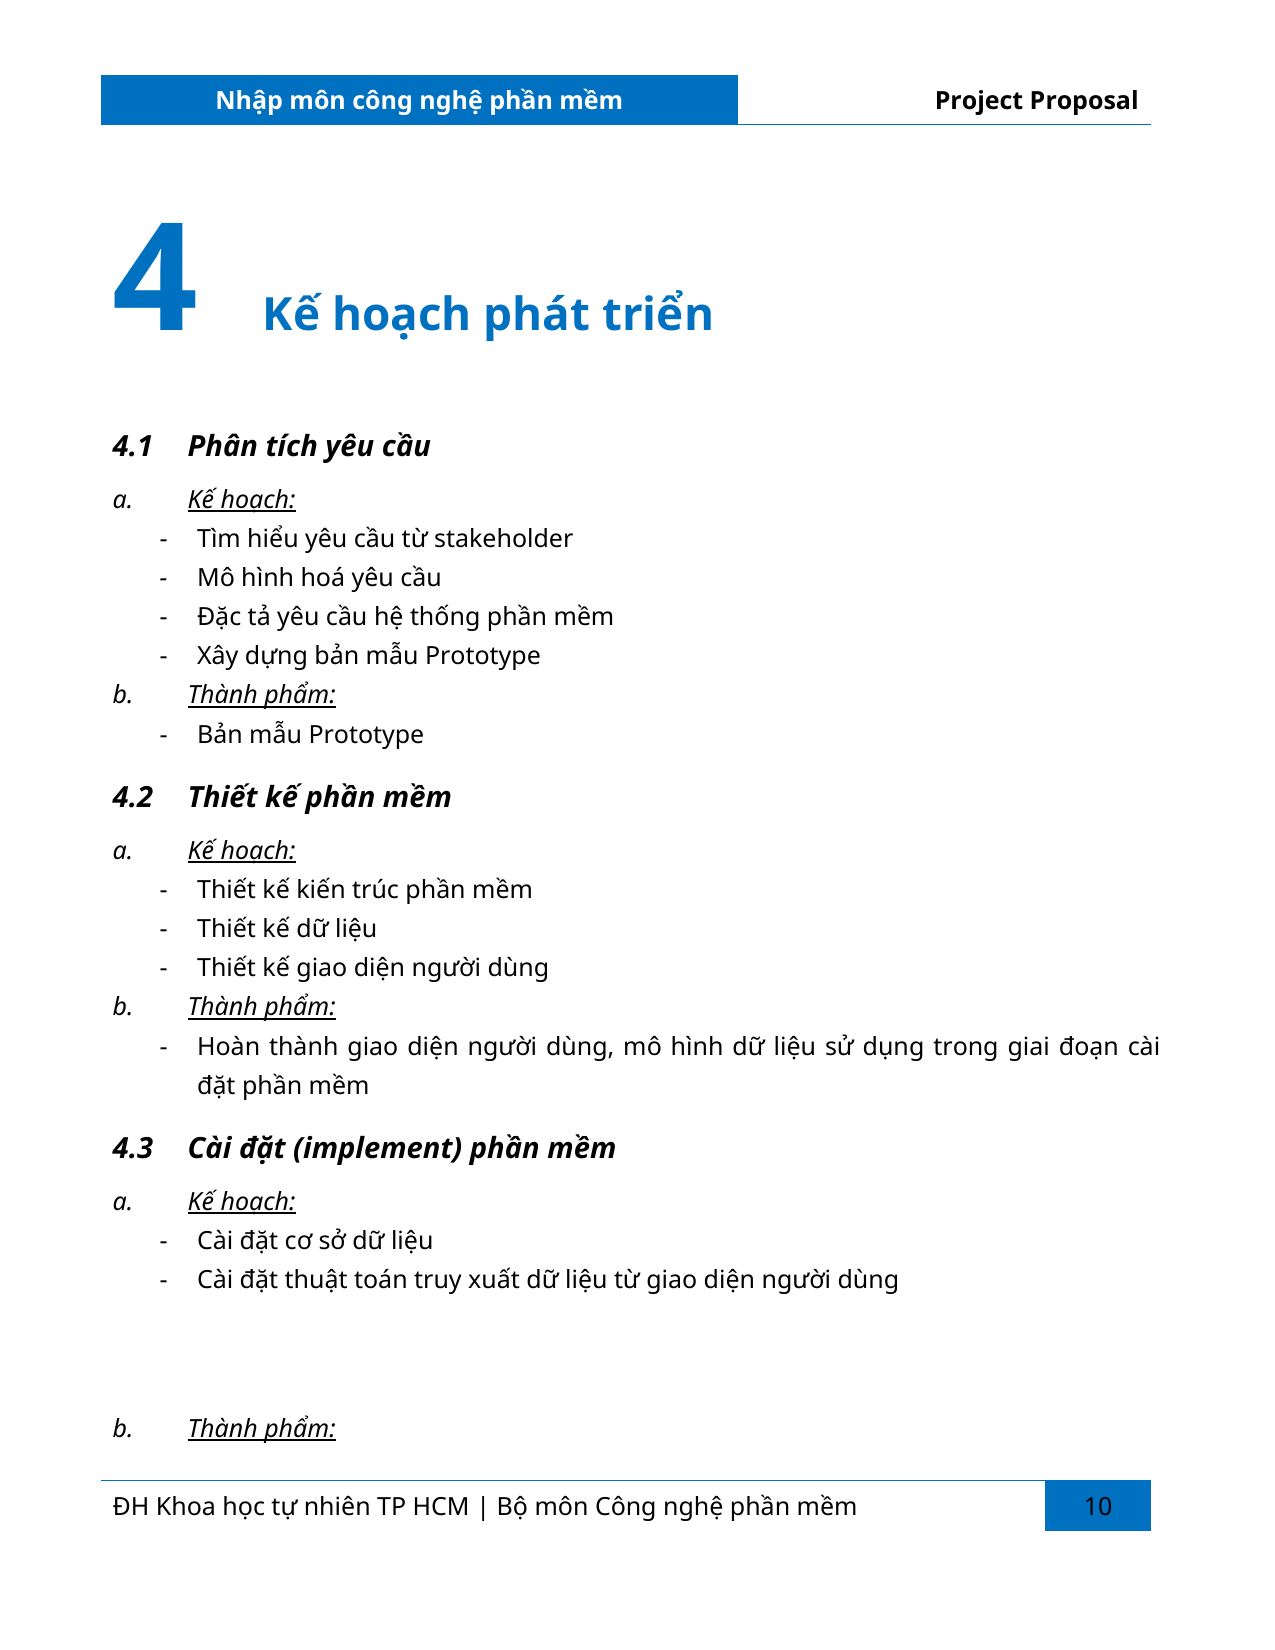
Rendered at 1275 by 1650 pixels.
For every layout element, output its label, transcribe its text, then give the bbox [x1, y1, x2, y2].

list Xây dựng bản mẫu Prototype [159, 638, 1162, 672]
list Thành phẩm: [112, 989, 1162, 1023]
list Cài đặt thuật toán truy xuất dữ liệu từ giao diện người dùng [159, 1262, 1162, 1296]
list Kế hoạch: [112, 1183, 1162, 1217]
subtitle Phân tích yêu cầu [112, 425, 1162, 465]
list Thiết kế giao diện người dùng [159, 950, 1162, 984]
list Thành phẩm: [112, 1411, 1162, 1444]
list Thiết kế dữ liệu [159, 911, 1162, 945]
list Cài đặt cơ sở dữ liệu [159, 1223, 1162, 1257]
list Mô hình hoá yêu cầu [159, 560, 1162, 594]
list Tìm hiểu yêu cầu từ stakeholder [159, 521, 1162, 554]
list Thiết kế kiến trúc phần mềm [159, 872, 1162, 906]
list Kế hoạch: [112, 832, 1162, 866]
list Bản mẫu Prototype [159, 716, 1162, 750]
list Hoàn thành giao diện người dùng, mô hình dữ liệu sử dụng trong giai đoạn cài đặt phần mềm [159, 1028, 1162, 1101]
subtitle Thiết kế phần mềm [112, 776, 1162, 816]
list Kế hoạch: [112, 481, 1162, 515]
subtitle Cài đặt (implement) phần mềm [112, 1127, 1162, 1167]
list Đặc tả yêu cầu hệ thống phần mềm [159, 599, 1162, 633]
subtitle Kế hoạch phát triển [112, 169, 1162, 374]
list Thành phẩm: [112, 677, 1162, 711]
